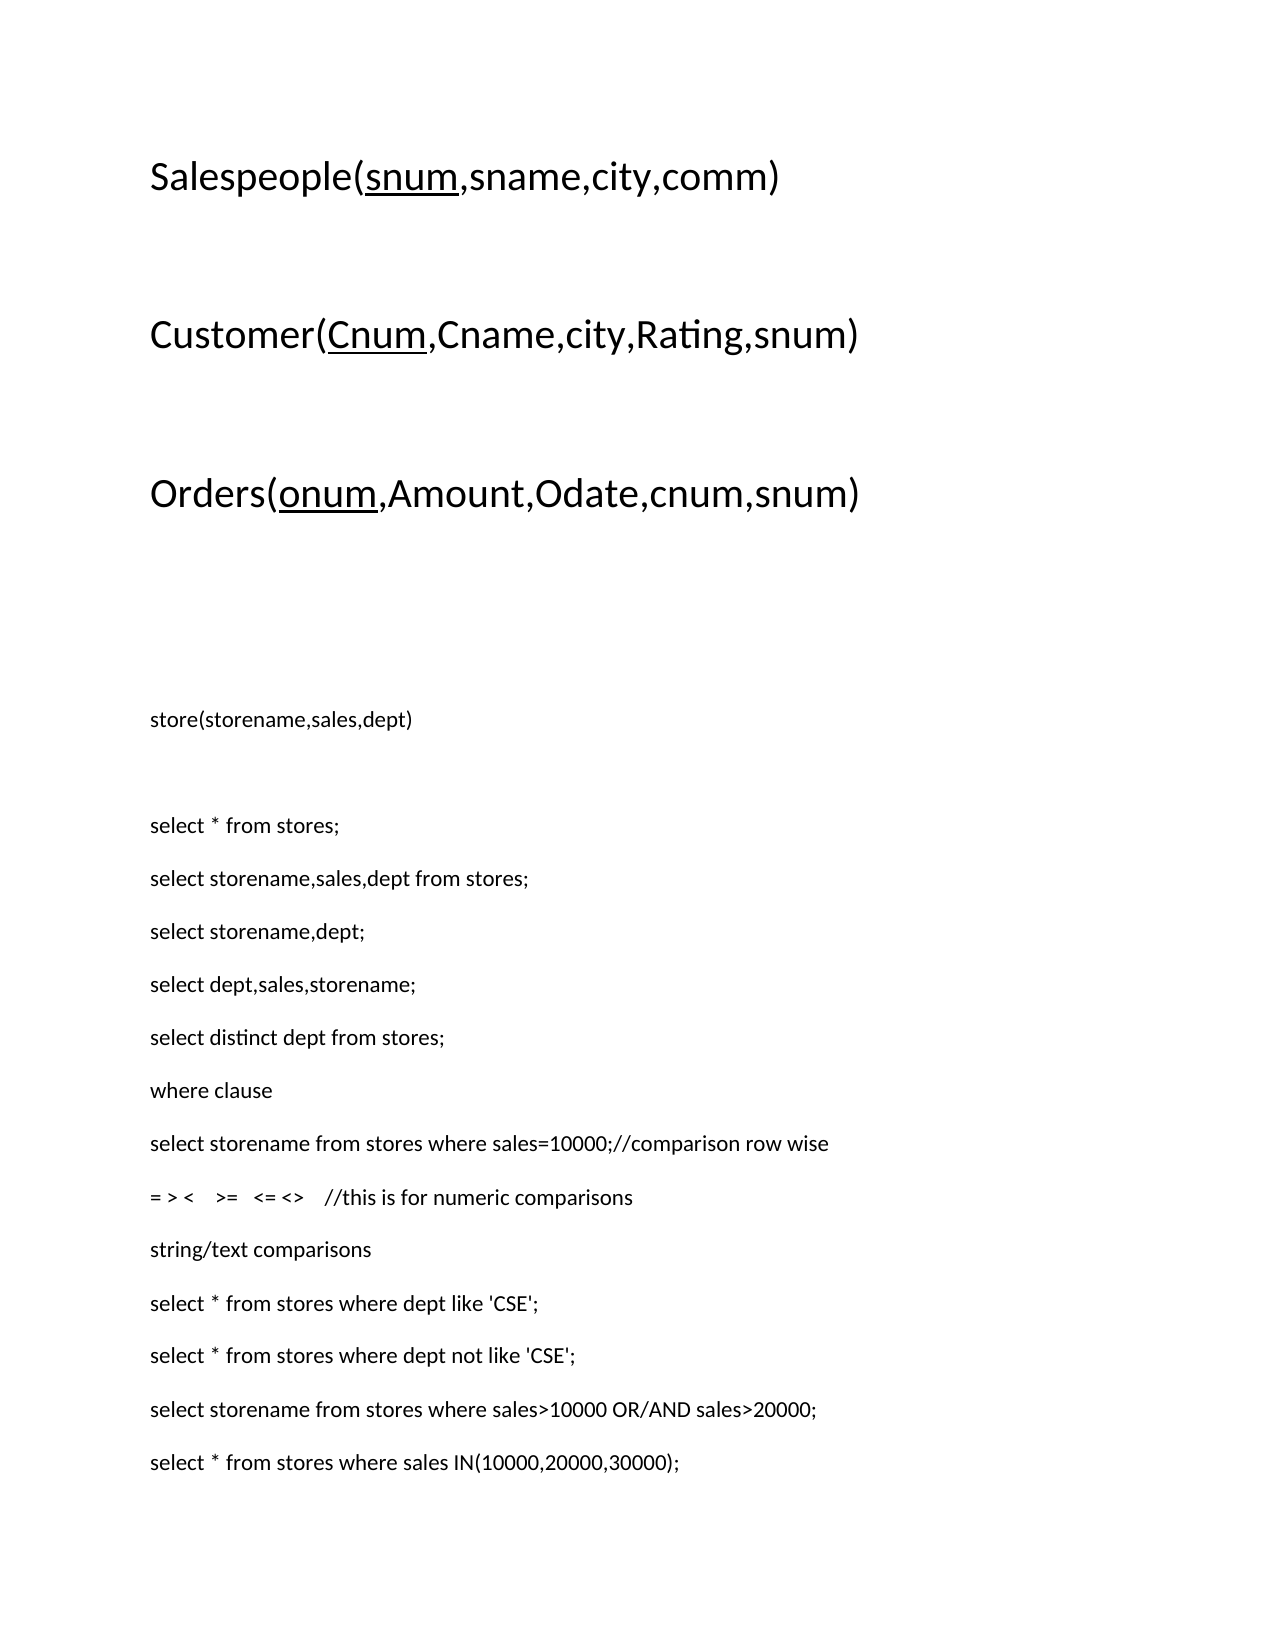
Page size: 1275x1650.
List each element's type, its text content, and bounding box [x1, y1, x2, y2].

text select storename,dept; [150, 917, 1125, 946]
text select * from stores; [150, 811, 1125, 839]
text select storename from stores where sales>10000 OR/AND sales>20000; [150, 1395, 1125, 1423]
text string/text comparisons [150, 1236, 1125, 1264]
text select storename,sales,dept from stores; [150, 864, 1125, 892]
text select storename from stores where sales=10000;//comparison row wise [150, 1129, 1125, 1158]
text Salespeople(snum,sname,city,comm) [150, 150, 1125, 201]
text select dept,sales,storename; [150, 971, 1125, 998]
text Customer(Cnum,Cname,city,Rating,snum) [150, 308, 1125, 359]
text select * from stores where sales IN(10000,20000,30000); [150, 1448, 1125, 1476]
text select distinct dept from stores; [150, 1023, 1125, 1052]
text select * from stores where dept like 'CSE'; [150, 1289, 1125, 1317]
text = > < >= <= <> //this is for numeric comparisons [150, 1183, 1125, 1211]
text Orders(onum,Amount,Odate,cnum,snum) [150, 467, 1125, 518]
text select * from stores where dept not like 'CSE'; [150, 1342, 1125, 1370]
text store(storename,sales,dept) [150, 705, 1125, 733]
text where clause [150, 1077, 1125, 1104]
